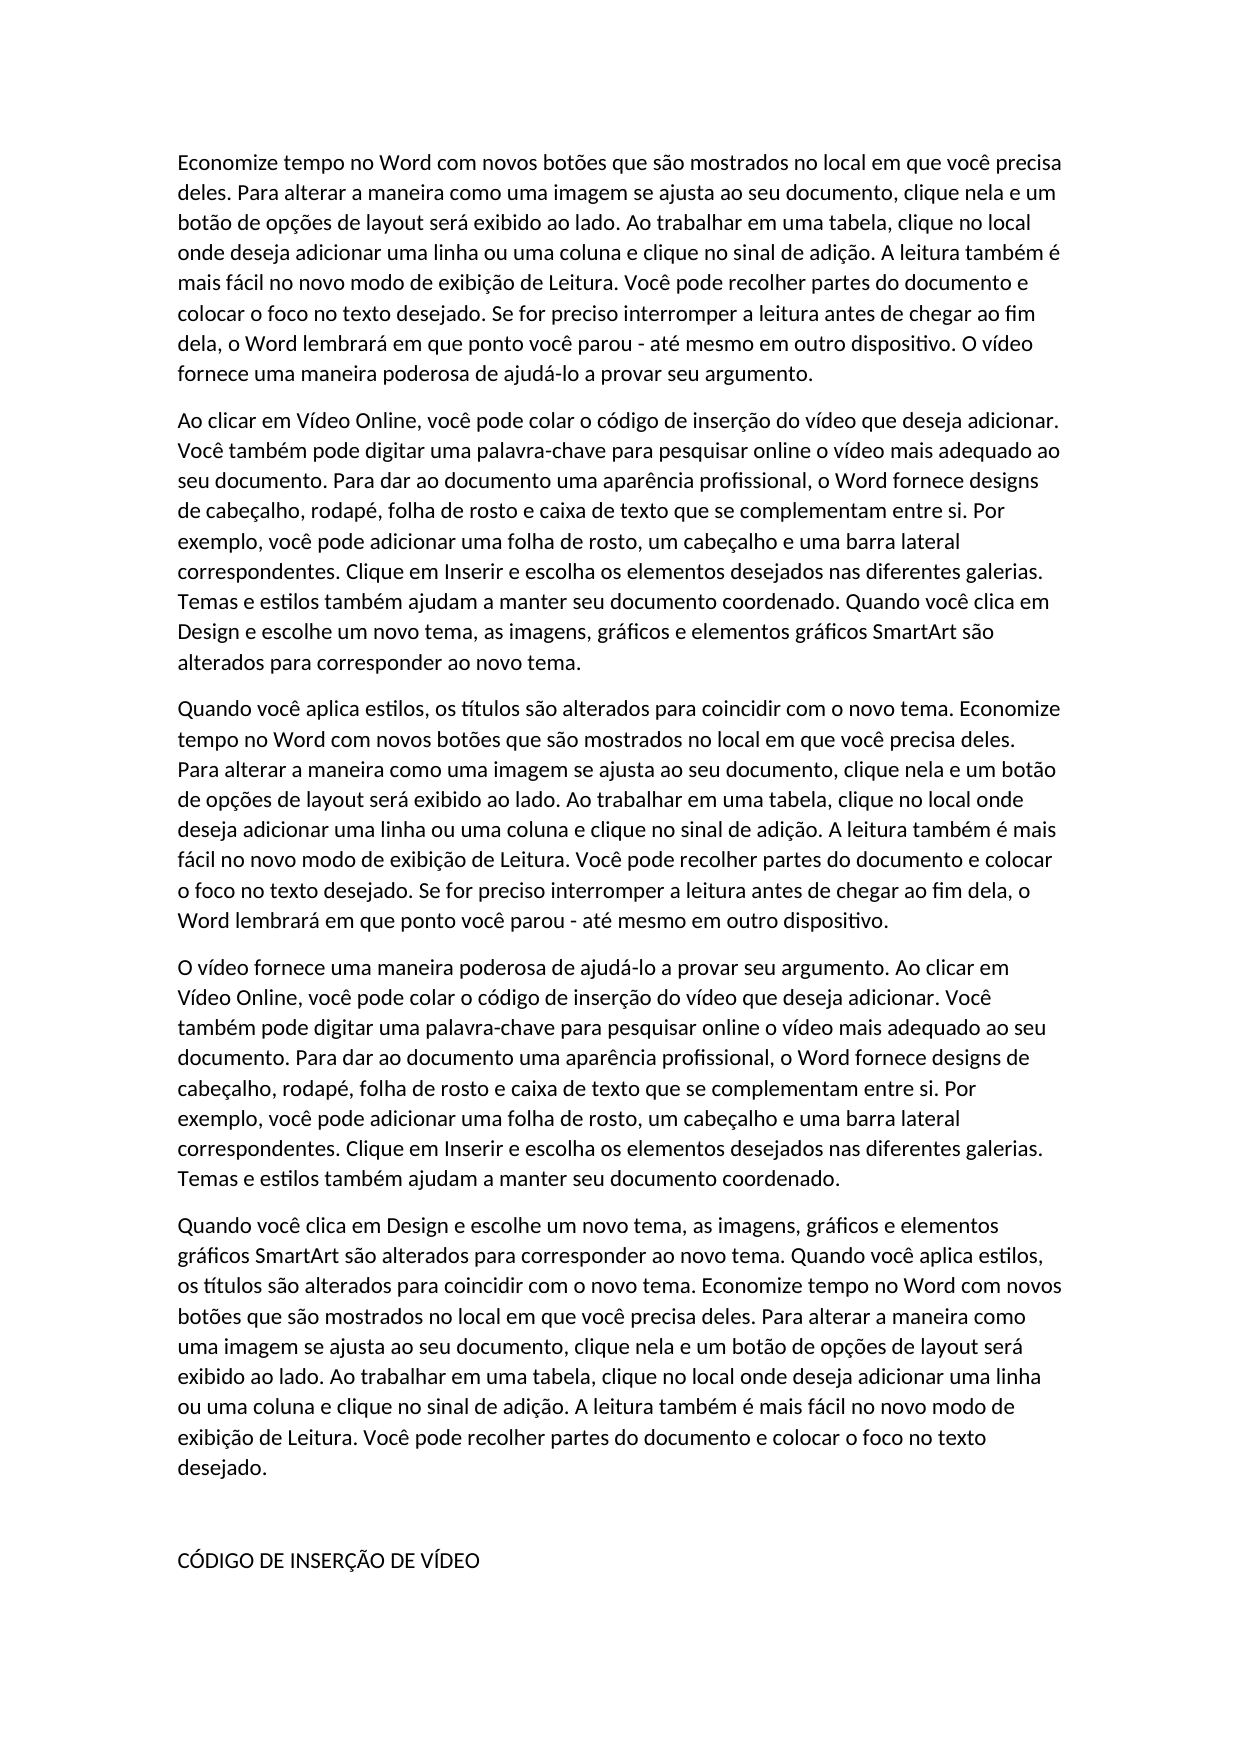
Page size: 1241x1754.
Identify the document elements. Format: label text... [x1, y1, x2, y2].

text O vídeo fornece uma maneira poderosa de ajudá-lo a provar seu argumento. Ao clicar em Vídeo Online, você pode colar o código de inserção do vídeo que deseja adicionar. Você também pode digitar uma palavra-chave para pesquisar online o vídeo mais adequado ao seu documento. Para dar ao documento uma aparência profissional, o Word fornece designs de cabeçalho, rodapé, folha de rosto e caixa de texto que se complementam entre si. Por exemplo, você pode adicionar uma folha de rosto, um cabeçalho e uma barra lateral correspondentes. Clique em Inserir e escolha os elementos desejados nas diferentes galerias. Temas e estilos também ajudam a manter seu documento coordenado. [177, 953, 1063, 1192]
text CÓDIGO DE INSERÇÃO DE VÍDEO [177, 1547, 1063, 1574]
text Ao clicar em Vídeo Online, você pode colar o código de inserção do vídeo que deseja adicionar. Você também pode digitar uma palavra-chave para pesquisar online o vídeo mais adequado ao seu documento. Para dar ao documento uma aparência profissional, o Word fornece designs de cabeçalho, rodapé, folha de rosto e caixa de texto que se complementam entre si. Por exemplo, você pode adicionar uma folha de rosto, um cabeçalho e uma barra lateral correspondentes. Clique em Inserir e escolha os elementos desejados nas diferentes galerias. Temas e estilos também ajudam a manter seu documento coordenado. Quando você clica em Design e escolhe um novo tema, as imagens, gráficos e elementos gráficos SmartArt são alterados para corresponder ao novo tema. [177, 406, 1063, 676]
text Quando você clica em Design e escolhe um novo tema, as imagens, gráficos e elementos gráficos SmartArt são alterados para corresponder ao novo tema. Quando você aplica estilos, os títulos são alterados para coincidir com o novo tema. Economize tempo no Word com novos botões que são mostrados no local em que você precisa deles. Para alterar a maneira como uma imagem se ajusta ao seu documento, clique nela e um botão de opções de layout será exibido ao lado. Ao trabalhar em uma tabela, clique no local onde deseja adicionar uma linha ou uma coluna e clique no sinal de adição. A leitura também é mais fácil no novo modo de exibição de Leitura. Você pode recolher partes do documento e colocar o foco no texto desejado. [177, 1211, 1063, 1481]
text Economize tempo no Word com novos botões que são mostrados no local em que você precisa deles. Para alterar a maneira como uma imagem se ajusta ao seu documento, clique nela e um botão de opções de layout será exibido ao lado. Ao trabalhar em uma tabela, clique no local onde deseja adicionar uma linha ou uma coluna e clique no sinal de adição. A leitura também é mais fácil no novo modo de exibição de Leitura. Você pode recolher partes do documento e colocar o foco no texto desejado. Se for preciso interromper a leitura antes de chegar ao fim dela, o Word lembrará em que ponto você parou - até mesmo em outro dispositivo. O vídeo fornece uma maneira poderosa de ajudá-lo a provar seu argumento. [177, 148, 1063, 387]
text Quando você aplica estilos, os títulos são alterados para coincidir com o novo tema. Economize tempo no Word com novos botões que são mostrados no local em que você precisa deles. Para alterar a maneira como uma imagem se ajusta ao seu documento, clique nela e um botão de opções de layout será exibido ao lado. Ao trabalhar em uma tabela, clique no local onde deseja adicionar uma linha ou uma coluna e clique no sinal de adição. A leitura também é mais fácil no novo modo de exibição de Leitura. Você pode recolher partes do documento e colocar o foco no texto desejado. Se for preciso interromper a leitura antes de chegar ao fim dela, o Word lembrará em que ponto você parou - até mesmo em outro dispositivo. [177, 694, 1063, 934]
